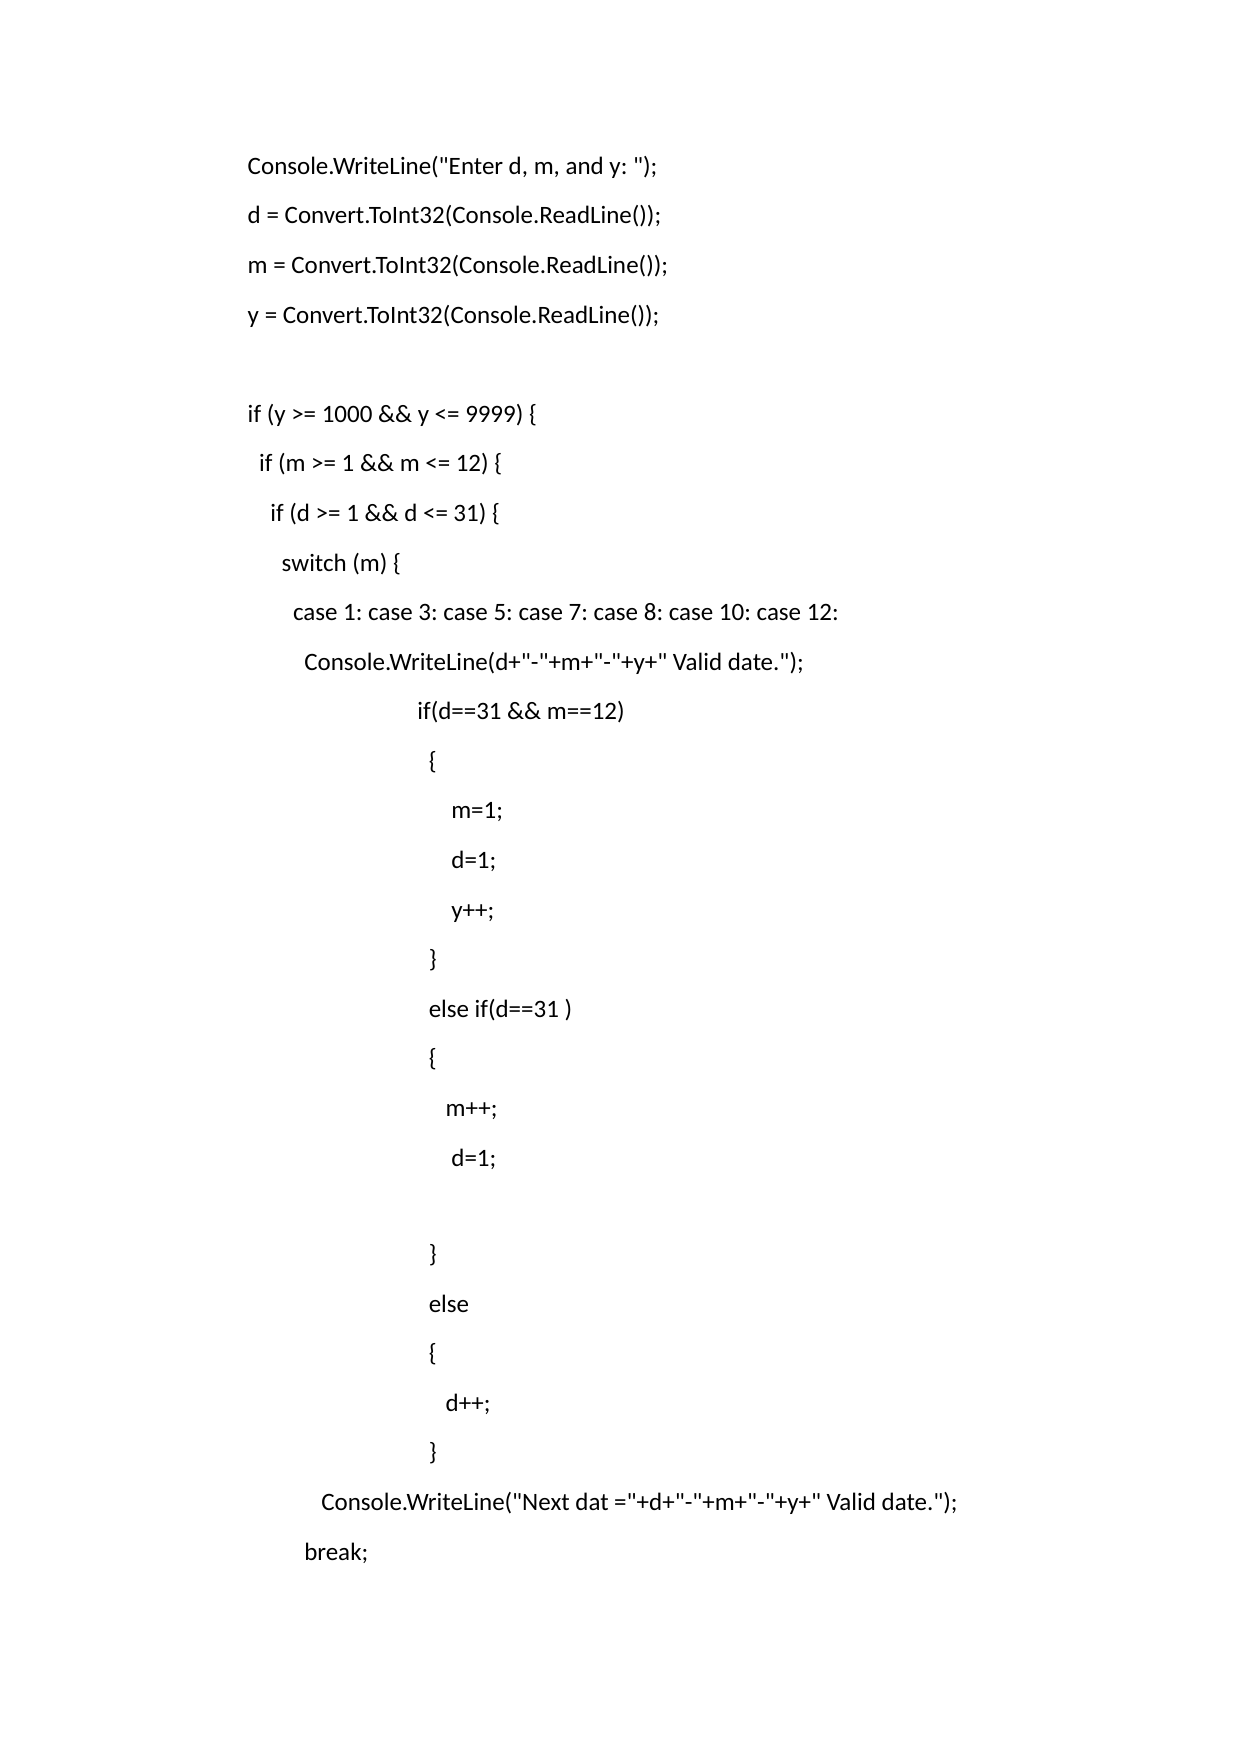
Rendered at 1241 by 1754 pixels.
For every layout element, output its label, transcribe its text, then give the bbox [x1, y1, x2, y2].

text else [150, 1288, 1090, 1318]
text Console.WriteLine("Next dat ="+d+"-"+m+"-"+y+" Valid date."); [150, 1486, 1090, 1517]
text if(d==31 && m==12) [150, 695, 1090, 726]
text if (d >= 1 && d <= 31) { [150, 497, 1090, 528]
text y = Convert.ToInt32(Console.ReadLine()); [150, 299, 1090, 329]
text } [150, 943, 1090, 974]
text d=1; [150, 1142, 1090, 1172]
text m=1; [150, 794, 1090, 825]
text y++; [150, 894, 1090, 924]
text d++; [150, 1387, 1090, 1417]
text switch (m) { [150, 547, 1090, 577]
text d=1; [150, 844, 1090, 875]
text Console.WriteLine(d+"-"+m+"-"+y+" Valid date."); [150, 646, 1090, 676]
text if (m >= 1 && m <= 12) { [150, 447, 1090, 478]
text } [150, 1436, 1090, 1467]
text Console.WriteLine("Enter d, m, and y: "); [150, 150, 1090, 181]
text m++; [150, 1092, 1090, 1123]
text break; [150, 1536, 1090, 1566]
text else if(d==31 ) [150, 993, 1090, 1023]
text { [150, 1337, 1090, 1368]
text } [150, 1238, 1090, 1269]
text if (y >= 1000 && y <= 9999) { [150, 398, 1090, 428]
text m = Convert.ToInt32(Console.ReadLine()); [150, 249, 1090, 280]
text d = Convert.ToInt32(Console.ReadLine()); [150, 199, 1090, 230]
text { [150, 1042, 1090, 1073]
text case 1: case 3: case 5: case 7: case 8: case 10: case 12: [150, 596, 1090, 627]
text { [150, 745, 1090, 776]
